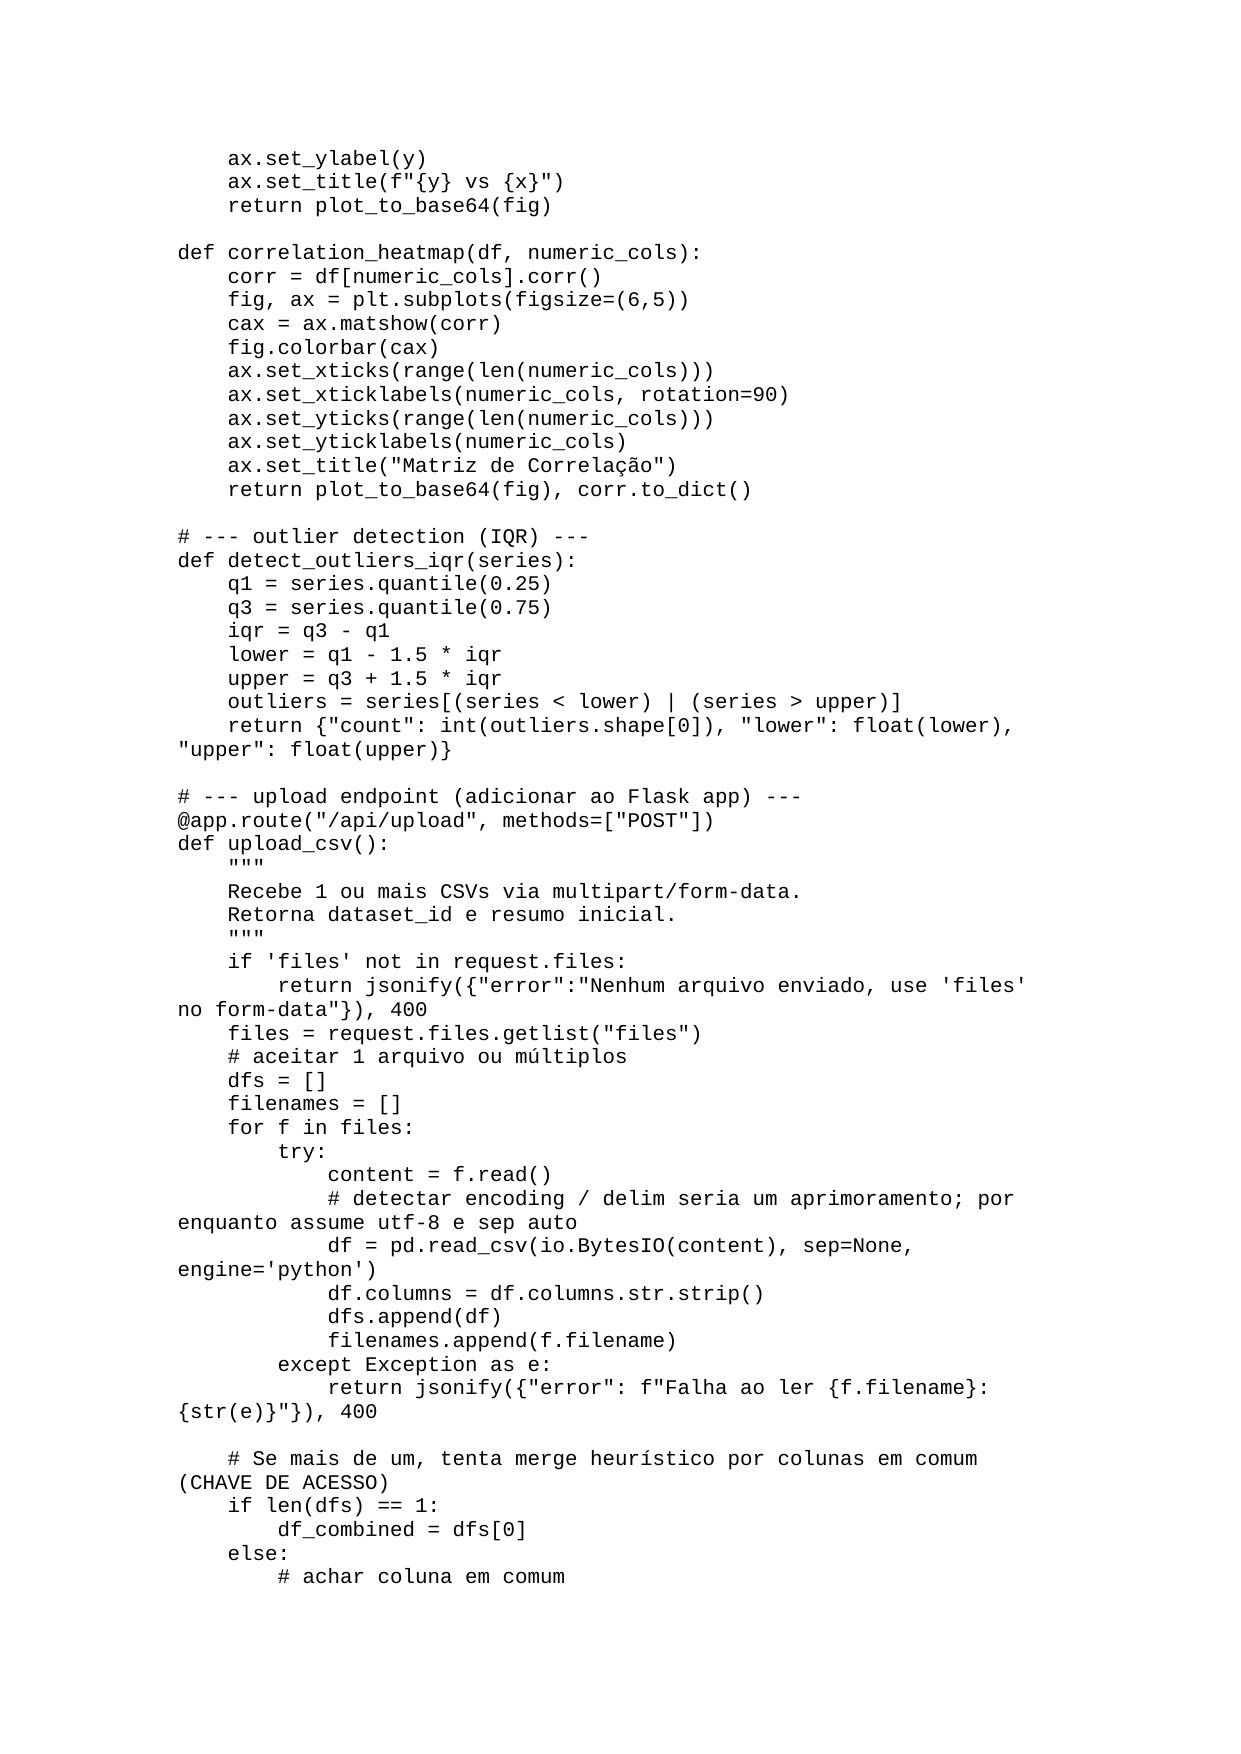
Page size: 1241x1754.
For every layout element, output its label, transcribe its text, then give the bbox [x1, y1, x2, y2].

text return plot_to_base64(fig), corr.to_dict() [177, 479, 1063, 502]
text # --- outlier detection (IQR) --- [177, 526, 1063, 549]
text dfs = [] [177, 1070, 1063, 1093]
text def detect_outliers_iqr(series): [177, 549, 1063, 573]
text return plot_to_base64(fig) [177, 195, 1063, 218]
text except Exception as e: [177, 1353, 1063, 1377]
text @app.route("/api/upload", methods=["POST"]) [177, 810, 1063, 833]
text df = pd.read_csv(io.BytesIO(content), sep=None, engine='python') [177, 1235, 1063, 1283]
text # --- upload endpoint (adicionar ao Flask app) --- [177, 786, 1063, 810]
text # Se mais de um, tenta merge heurístico por colunas em comum (CHAVE DE ACESSO) [177, 1448, 1063, 1495]
text ax.set_yticklabels(numeric_cols) [177, 431, 1063, 455]
text content = f.read() [177, 1164, 1063, 1188]
text dfs.append(df) [177, 1306, 1063, 1330]
text # achar coluna em comum [177, 1566, 1063, 1590]
text """ [177, 857, 1063, 881]
text ax.set_xticks(range(len(numeric_cols))) [177, 360, 1063, 384]
text outliers = series[(series < lower) | (series > upper)] [177, 691, 1063, 715]
text fig, ax = plt.subplots(figsize=(6,5)) [177, 289, 1063, 313]
text ax.set_title("Matriz de Correlação") [177, 455, 1063, 479]
text ax.set_yticks(range(len(numeric_cols))) [177, 408, 1063, 431]
text """ [177, 928, 1063, 952]
text iqr = q3 - q1 [177, 621, 1063, 644]
text ax.set_xticklabels(numeric_cols, rotation=90) [177, 384, 1063, 408]
text corr = df[numeric_cols].corr() [177, 266, 1063, 289]
text files = request.files.getlist("files") [177, 1022, 1063, 1046]
text for f in files: [177, 1117, 1063, 1141]
text q3 = series.quantile(0.75) [177, 597, 1063, 621]
text # aceitar 1 arquivo ou múltiplos [177, 1046, 1063, 1070]
text ax.set_title(f"{y} vs {x}") [177, 171, 1063, 195]
text if len(dfs) == 1: [177, 1495, 1063, 1519]
text q1 = series.quantile(0.25) [177, 573, 1063, 597]
text df.columns = df.columns.str.strip() [177, 1283, 1063, 1306]
text cax = ax.matshow(corr) [177, 313, 1063, 337]
text fig.colorbar(cax) [177, 337, 1063, 360]
text # detectar encoding / delim seria um aprimoramento; por enquanto assume utf-8 e sep auto [177, 1188, 1063, 1235]
text try: [177, 1141, 1063, 1164]
text filenames.append(f.filename) [177, 1330, 1063, 1353]
text df_combined = dfs[0] [177, 1519, 1063, 1543]
text Retorna dataset_id e resumo inicial. [177, 904, 1063, 928]
text return jsonify({"error":"Nenhum arquivo enviado, use 'files' no form-data"}), 400 [177, 975, 1063, 1022]
text if 'files' not in request.files: [177, 952, 1063, 975]
text def correlation_heatmap(df, numeric_cols): [177, 242, 1063, 266]
text upper = q3 + 1.5 * iqr [177, 668, 1063, 691]
text filenames = [] [177, 1093, 1063, 1117]
text lower = q1 - 1.5 * iqr [177, 644, 1063, 668]
text return jsonify({"error": f"Falha ao ler {f.filename}: {str(e)}"}), 400 [177, 1377, 1063, 1424]
text ax.set_ylabel(y) [177, 148, 1063, 171]
text return {"count": int(outliers.shape[0]), "lower": float(lower), "upper": float(upper)} [177, 715, 1063, 762]
text def upload_csv(): [177, 833, 1063, 857]
text Recebe 1 ou mais CSVs via multipart/form-data. [177, 881, 1063, 904]
text else: [177, 1543, 1063, 1566]
